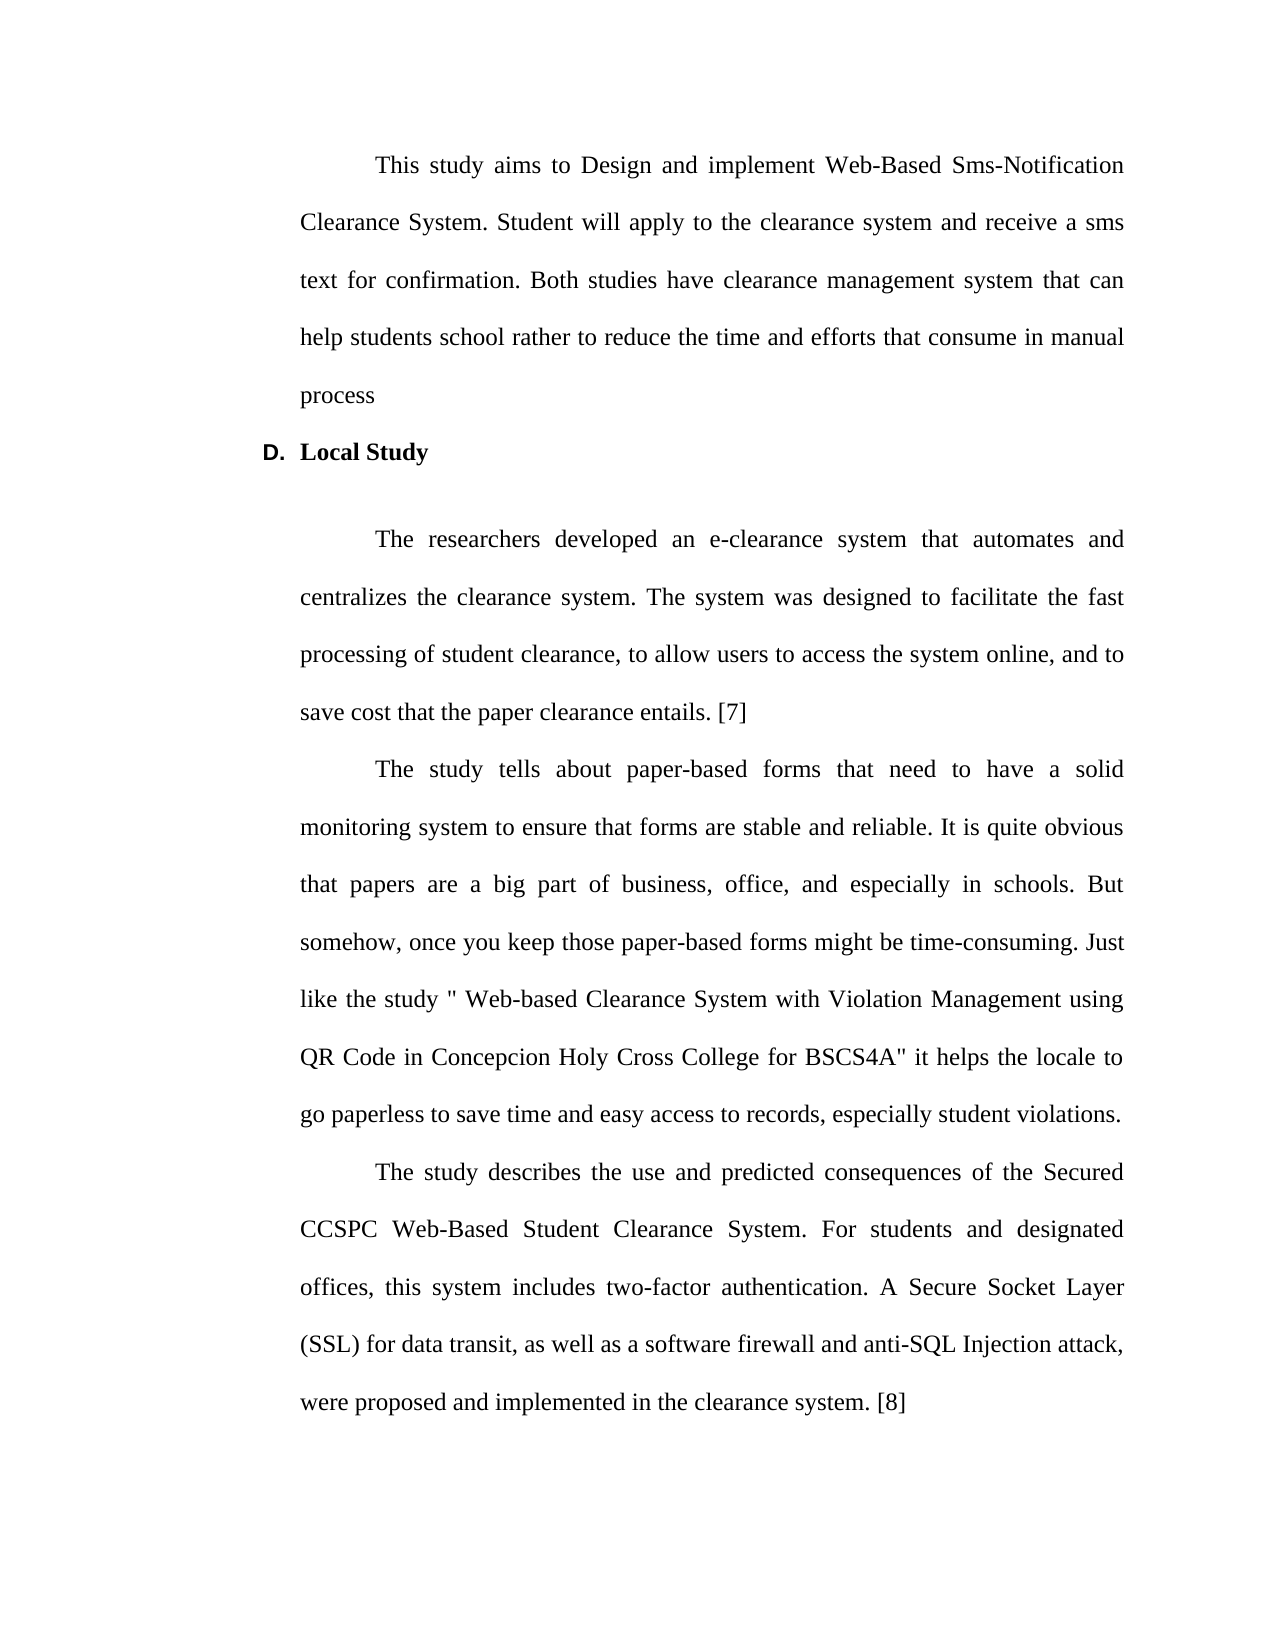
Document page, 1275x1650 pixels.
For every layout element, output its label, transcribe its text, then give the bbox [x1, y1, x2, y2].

text The study tells about paper-based forms that need to have a solid monitoring system to ensure that forms are stable and reliable. It is quite obvious that papers are a big part of business, office, and especially in schools. But somehow, once you keep those paper-based forms might be time-consuming. Just like the study " Web-based Clearance System with Violation Management using QR Code in Concepcion Holy Cross College for BSCS4A" it helps the locale to go paperless to save time and easy access to records, especially student violations. [300, 754, 1125, 1128]
text The researchers developed an e-clearance system that automates and centralizes the clearance system. The system was designed to facilitate the fast processing of student clearance, to allow users to access the system online, and to save cost that the paper clearance entails. [7] [300, 524, 1125, 725]
list Local Study [262, 437, 1125, 466]
text The study describes the use and predicted consequences of the Secured CCSPC Web-Based Student Clearance System. For students and designated offices, this system includes two-factor authentication. A Secure Socket Layer (SSL) for data transit, as well as a software firewall and anti-SQL Injection attack, were proposed and implemented in the clearance system. [8] [300, 1157, 1125, 1415]
